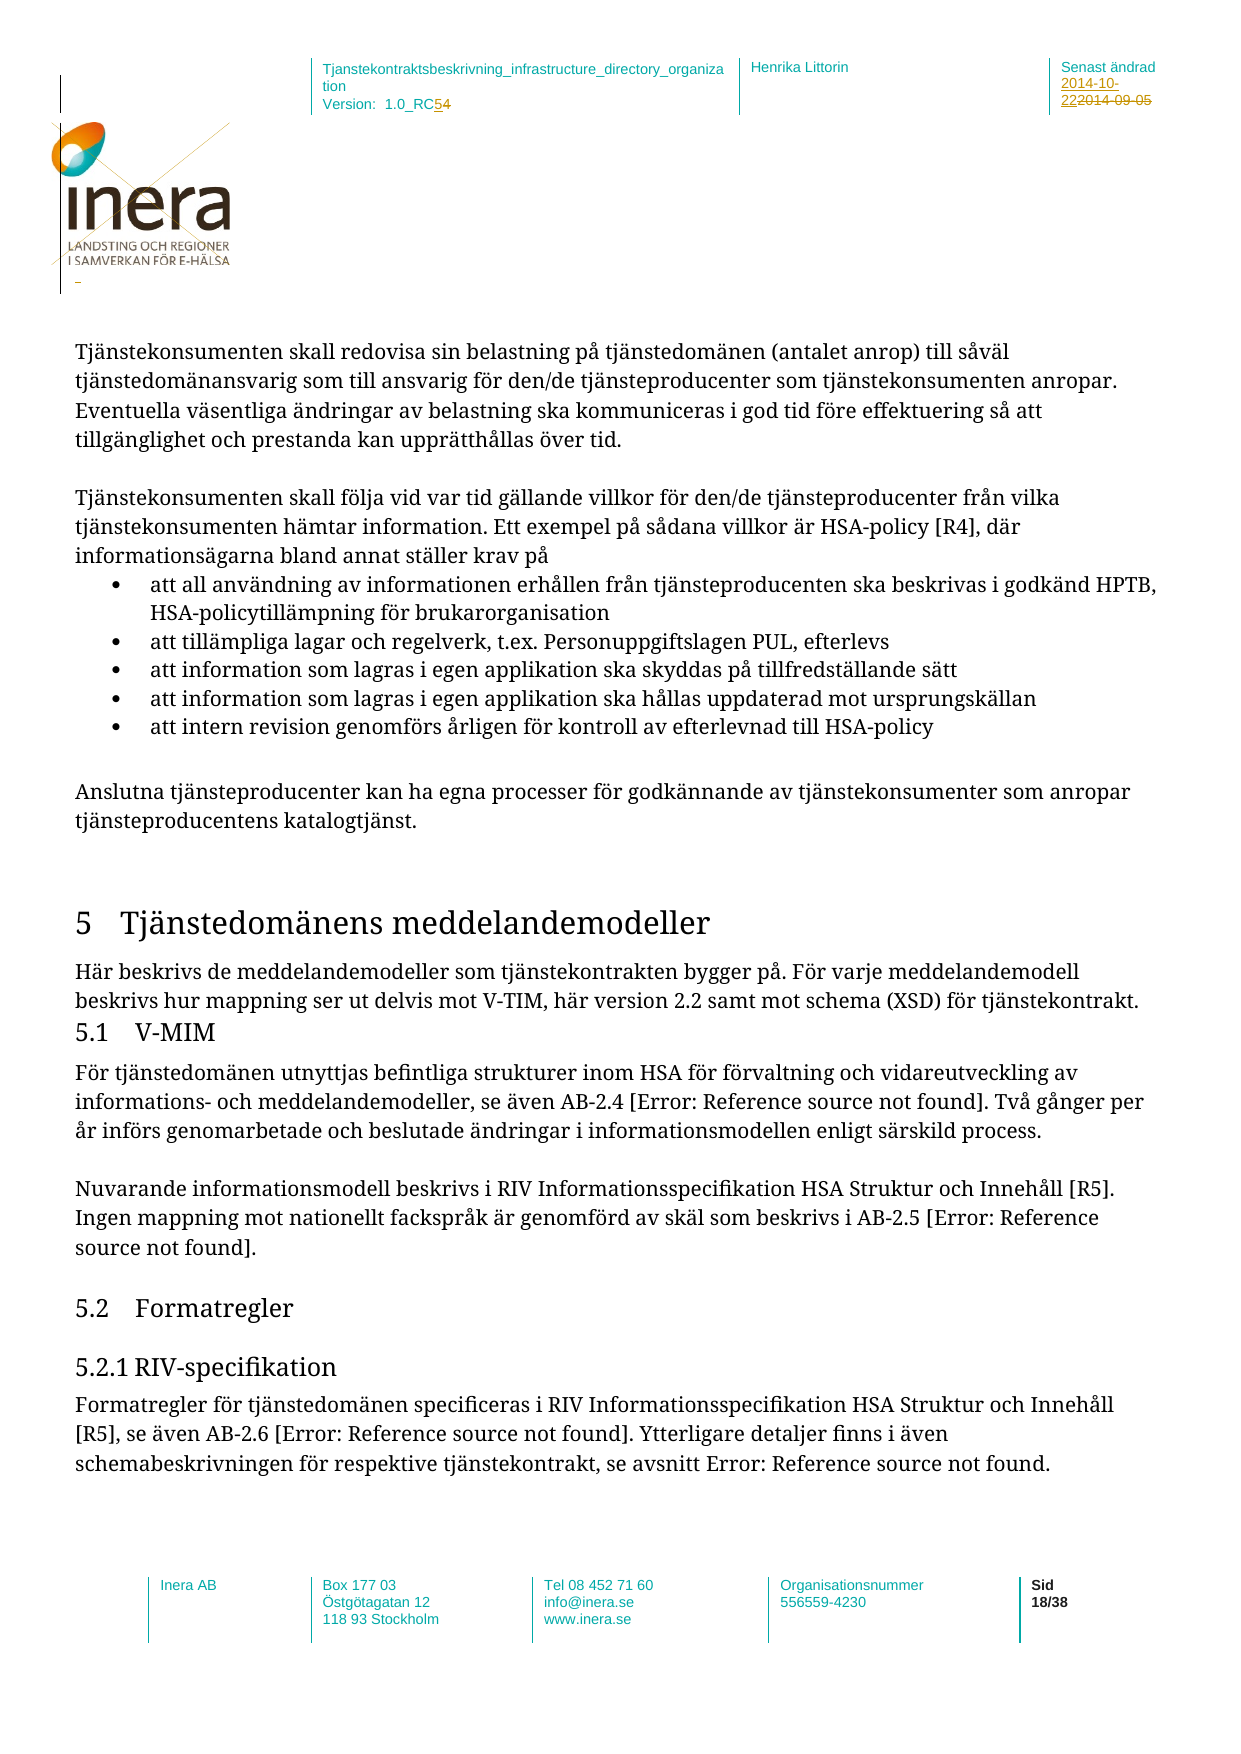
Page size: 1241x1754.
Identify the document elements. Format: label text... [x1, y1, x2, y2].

picture [51, 124, 60, 264]
text Här beskrivs de meddelandemodeller som tjänstekontrakten bygger på. För varje meddelandemodell beskrivs hur mappning ser ut delvis mot V-TIM, här version 2.2 samt mot schema (XSD) för tjänstekontrakt. [75, 956, 1165, 1014]
picture [61, 132, 139, 256]
text Anslutna tjänsteproducenter kan ha egna processer för godkännande av tjänstekonsumenter som anropar tjänsteproducentens katalogtjänst. [75, 776, 1165, 834]
text Formatregler för tjänstedomänen specificeras i RIV Informationsspecifikation HSA Struktur och Innehåll [], se även AB-2.6 []. Ytterligare detaljer finns i även schemabeskrivningen för respektive tjänstekontrakt, se avsnitt . [75, 1389, 1165, 1477]
picture [142, 124, 230, 264]
list att intern revision genomförs årligen för kontroll av efterlevnad till HSA-policy [112, 712, 1165, 741]
text Tjänstekonsumenten skall följa vid var tid gällande villkor för den/de tjänsteproducenter från vilka tjänstekonsumenten hämtar information. Ett exempel på sådana villkor är HSA-policy [R4], där informationsägarna bland annat ställer krav på [75, 482, 1165, 570]
picture [61, 195, 228, 265]
subtitle V-MIM [75, 1014, 1165, 1048]
subtitle Tjänstedomänens meddelandemodeller [75, 901, 1165, 944]
text För tjänstedomänen utnyttjas befintliga strukturer inom HSA för förvaltning och vidareutveckling av informations- och meddelandemodeller, se även AB-2.4 []. Två gånger per år införs genomarbetade och beslutade ändringar i informationsmodellen enligt särskild process. [75, 1057, 1165, 1144]
picture [53, 259, 60, 265]
text Nuvarande informationsmodell beskrivs i RIV Informationsspecifikation HSA Struktur och Innehåll []. Ingen mappning mot nationellt fackspråk är genomförd av skäl som beskrivs i AB-2.5 []. [75, 1173, 1165, 1261]
subtitle Formatregler [75, 1290, 1165, 1324]
picture [53, 122, 60, 128]
subtitle RIV-specifikation [75, 1349, 1165, 1383]
list att information som lagras i egen applikation ska hållas uppdaterad mot ursprungskällan [112, 684, 1165, 712]
list att all användning av informationen erhållen från tjänsteproducenten ska beskrivas i godkänd HPTB, HSA-policytillämpning för brukarorganisation [112, 570, 1165, 627]
list att tillämpliga lagar och regelverk, t.ex. Personuppgiftslagen PUL, efterlevs [112, 627, 1165, 655]
picture [61, 122, 229, 193]
list att information som lagras i egen applikation ska skyddas på tillfredställande sätt [112, 655, 1165, 684]
text Tjänstekonsumenten skall redovisa sin belastning på tjänstedomänen (antalet anrop) till såväl tjänstedomänansvarig som till ansvarig för den/de tjänsteproducenter som tjänstekonsumenten anropar. Eventuella väsentliga ändringar av belastning ska kommuniceras i god tid före effektuering så att tillgänglighet och prestanda kan upprätthållas över tid. [75, 337, 1165, 453]
